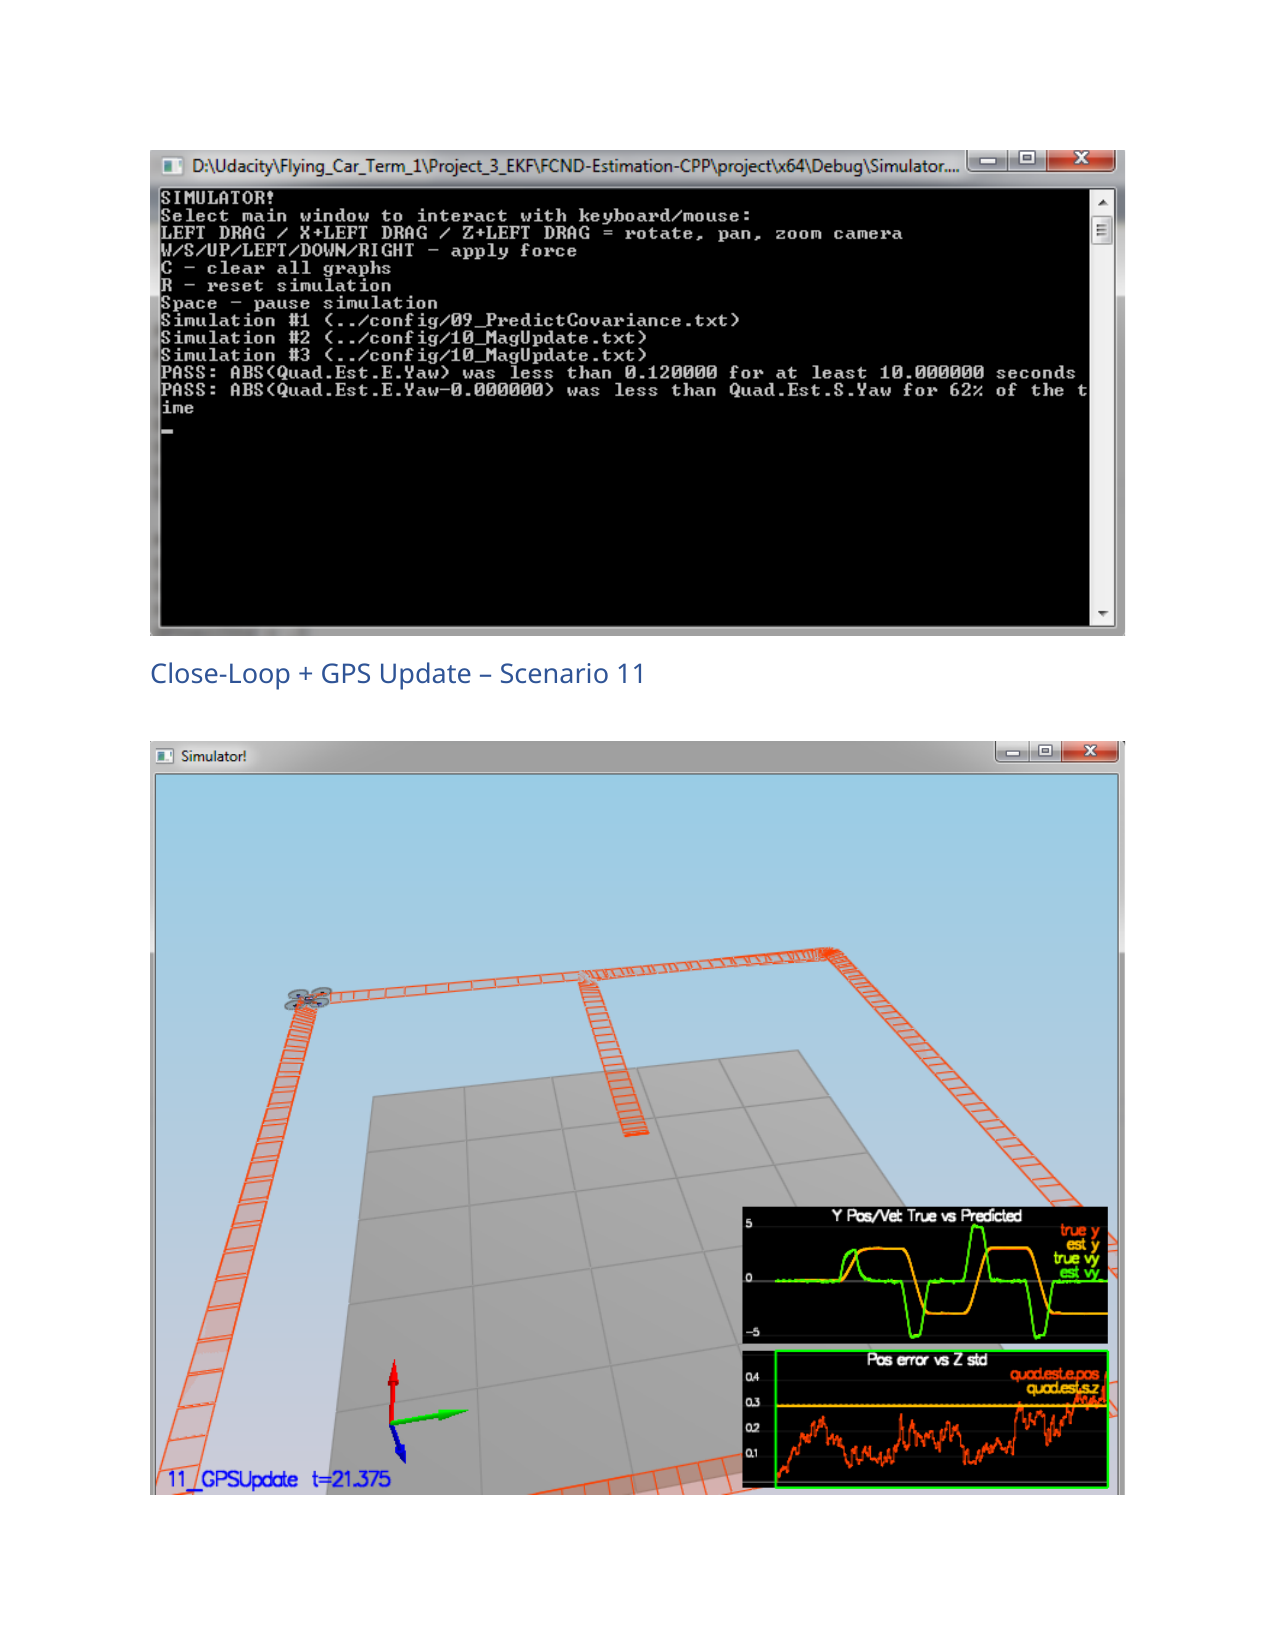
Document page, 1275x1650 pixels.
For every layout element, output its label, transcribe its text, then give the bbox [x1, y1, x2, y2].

picture [150, 150, 1125, 636]
subtitle Close-Loop + GPS Update – Scenario 11 [150, 655, 1125, 692]
picture [150, 741, 1125, 1495]
